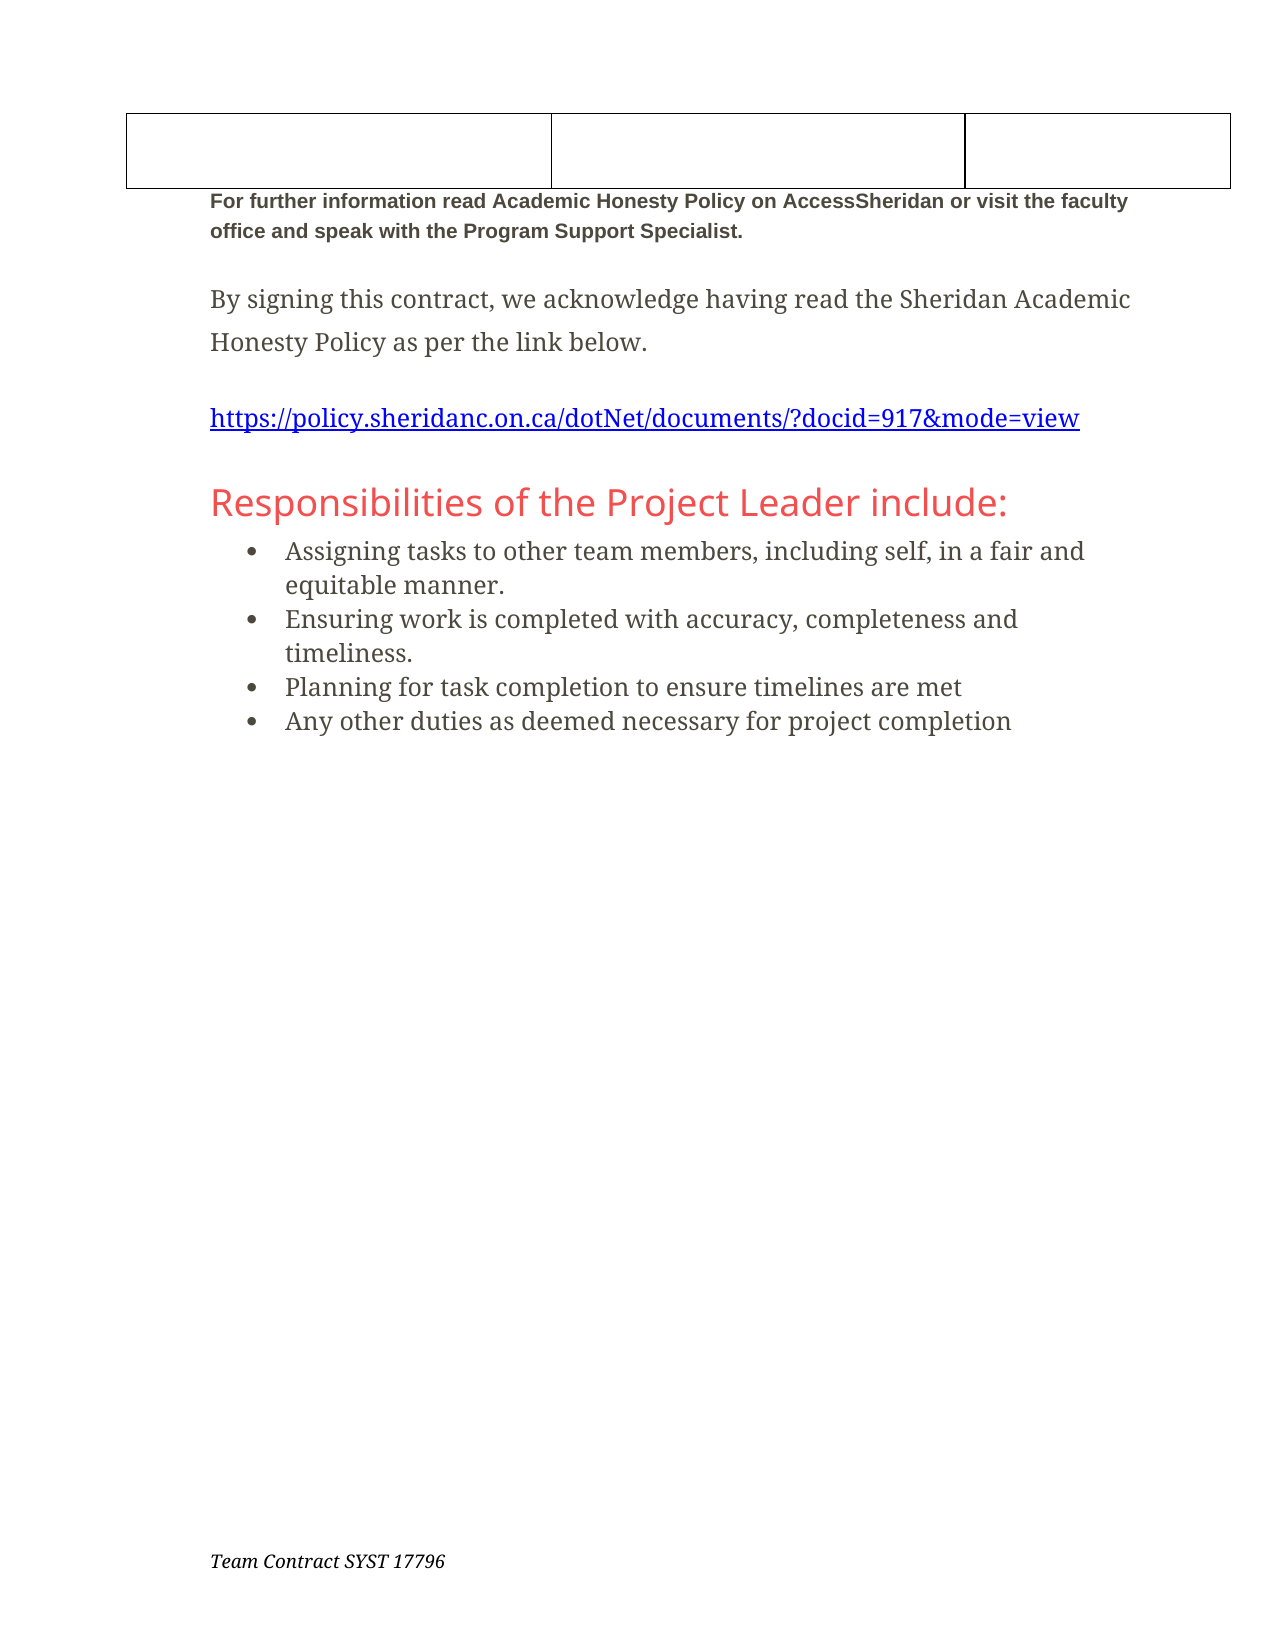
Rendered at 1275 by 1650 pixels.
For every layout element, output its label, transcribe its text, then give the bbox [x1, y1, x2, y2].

text https://policy.sheridanc.on.ca/dotNet/documents/?docid=917&mode=view [210, 401, 1147, 434]
text By signing this contract, we acknowledge having read the Sheridan Academic Honesty Policy as per the link below. [210, 282, 1147, 359]
table_cell [966, 114, 1230, 188]
table_cell [127, 114, 551, 188]
table_cell [552, 114, 964, 188]
list Any other duties as deemed necessary for project completion [247, 704, 1147, 738]
text Responsibilities of the Project Leader include: [210, 476, 1147, 527]
list Ensuring work is completed with accuracy, completeness and timeliness. [247, 602, 1147, 670]
text For further information read Academic Honesty Policy on AccessSheridan or visit the faculty office and speak with the Program Support Specialist. [210, 189, 1147, 243]
list Assigning tasks to other team members, including self, in a fair and equitable manner. [247, 534, 1147, 602]
list Planning for task completion to ensure timelines are met [247, 670, 1147, 704]
